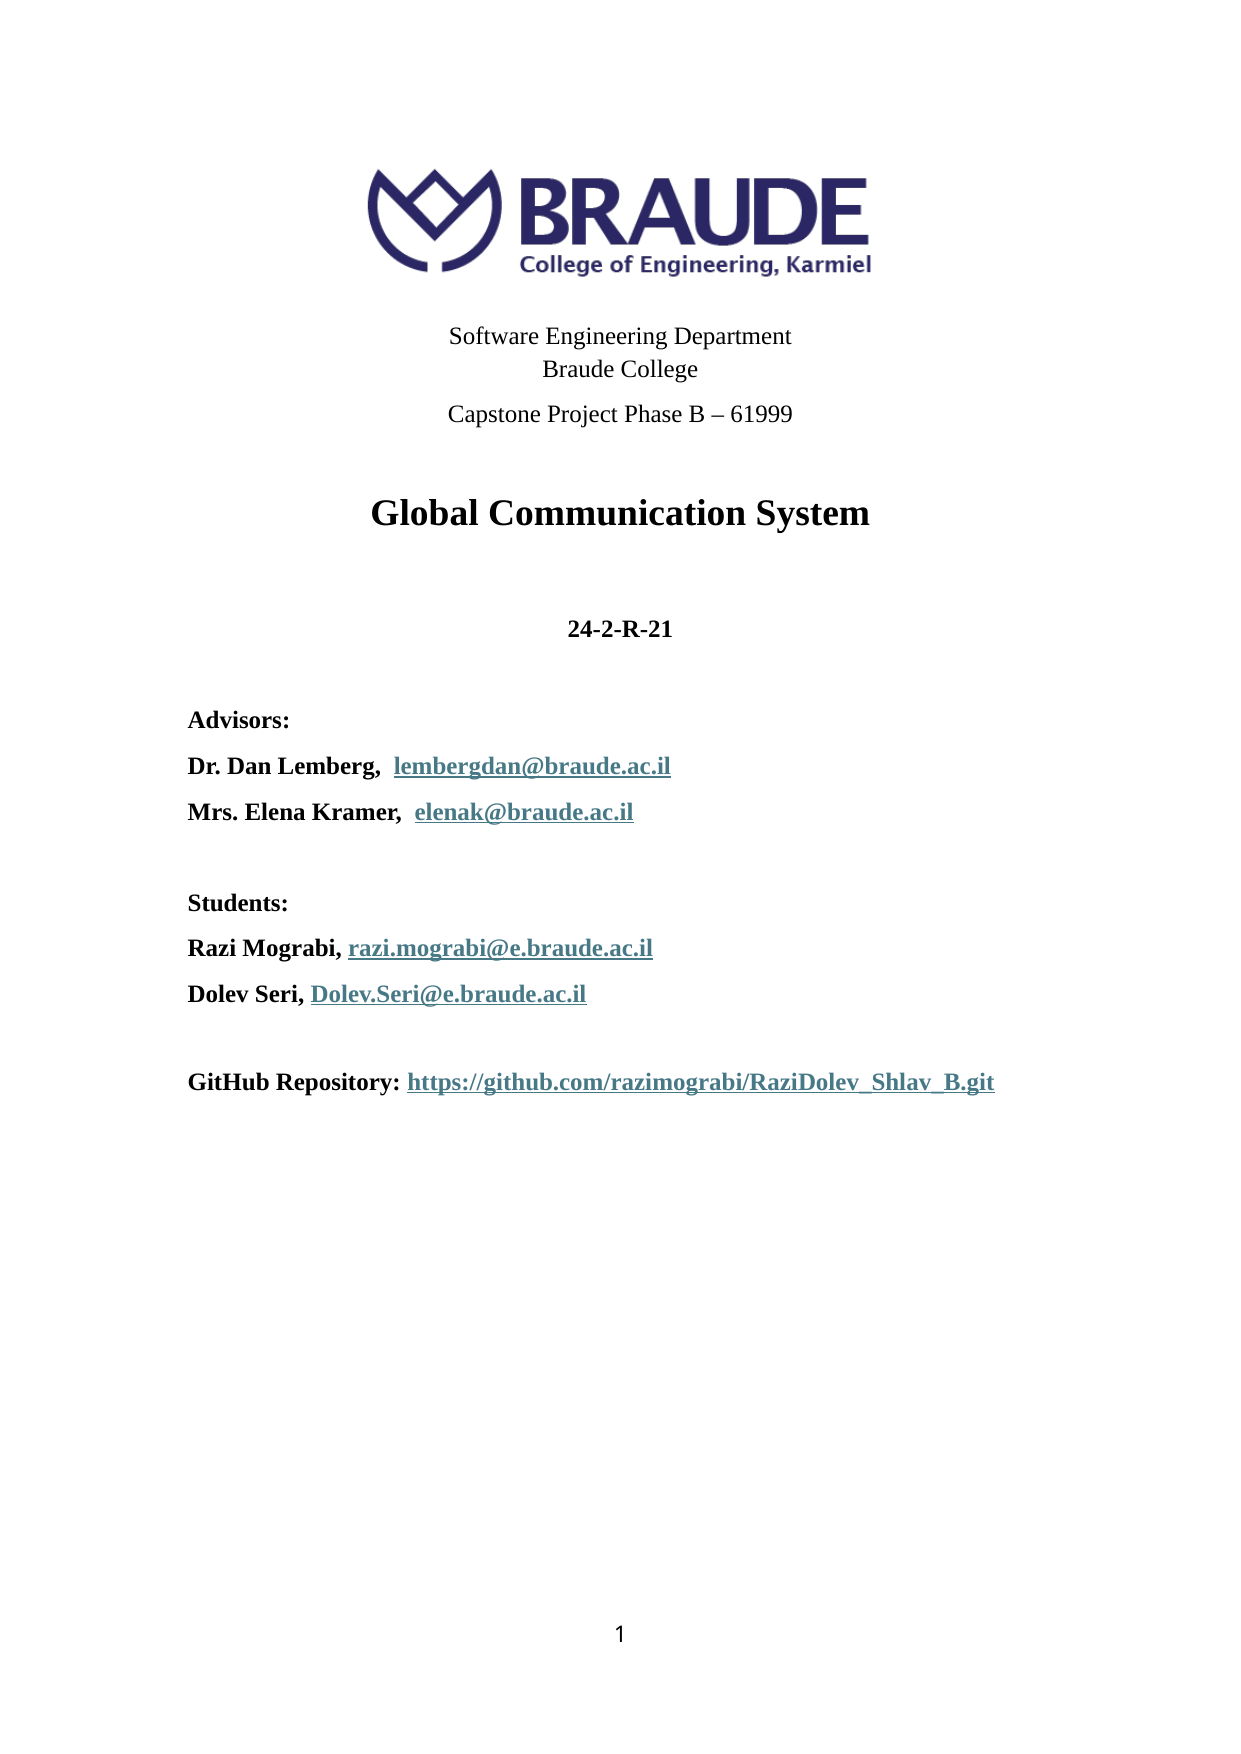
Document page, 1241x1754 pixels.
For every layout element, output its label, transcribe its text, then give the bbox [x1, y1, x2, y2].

text Software Engineering Department Braude College [187, 321, 1053, 383]
text Capstone Project Phase B – 61999 [187, 399, 1053, 428]
text 24-2-R-21 [187, 614, 1053, 643]
picture [359, 159, 879, 279]
text Students: [187, 888, 1053, 916]
text Advisors: [187, 706, 1053, 734]
text Razi Mograbi, razi.mograbi@e.braude.ac.il [187, 933, 1053, 962]
text Global Communication System [187, 490, 1053, 533]
text Mrs. Elena Kramer, elenak@braude.ac.il [187, 797, 1053, 825]
text Dolev Seri, Dolev.Seri@e.braude.ac.il [187, 979, 1053, 1007]
text Dr. Dan Lemberg, lembergdan@braude.ac.il [187, 751, 1053, 780]
text GitHub Repository: https://github.com/razimograbi/RaziDolev_Shlav_B.git [187, 1067, 1053, 1096]
